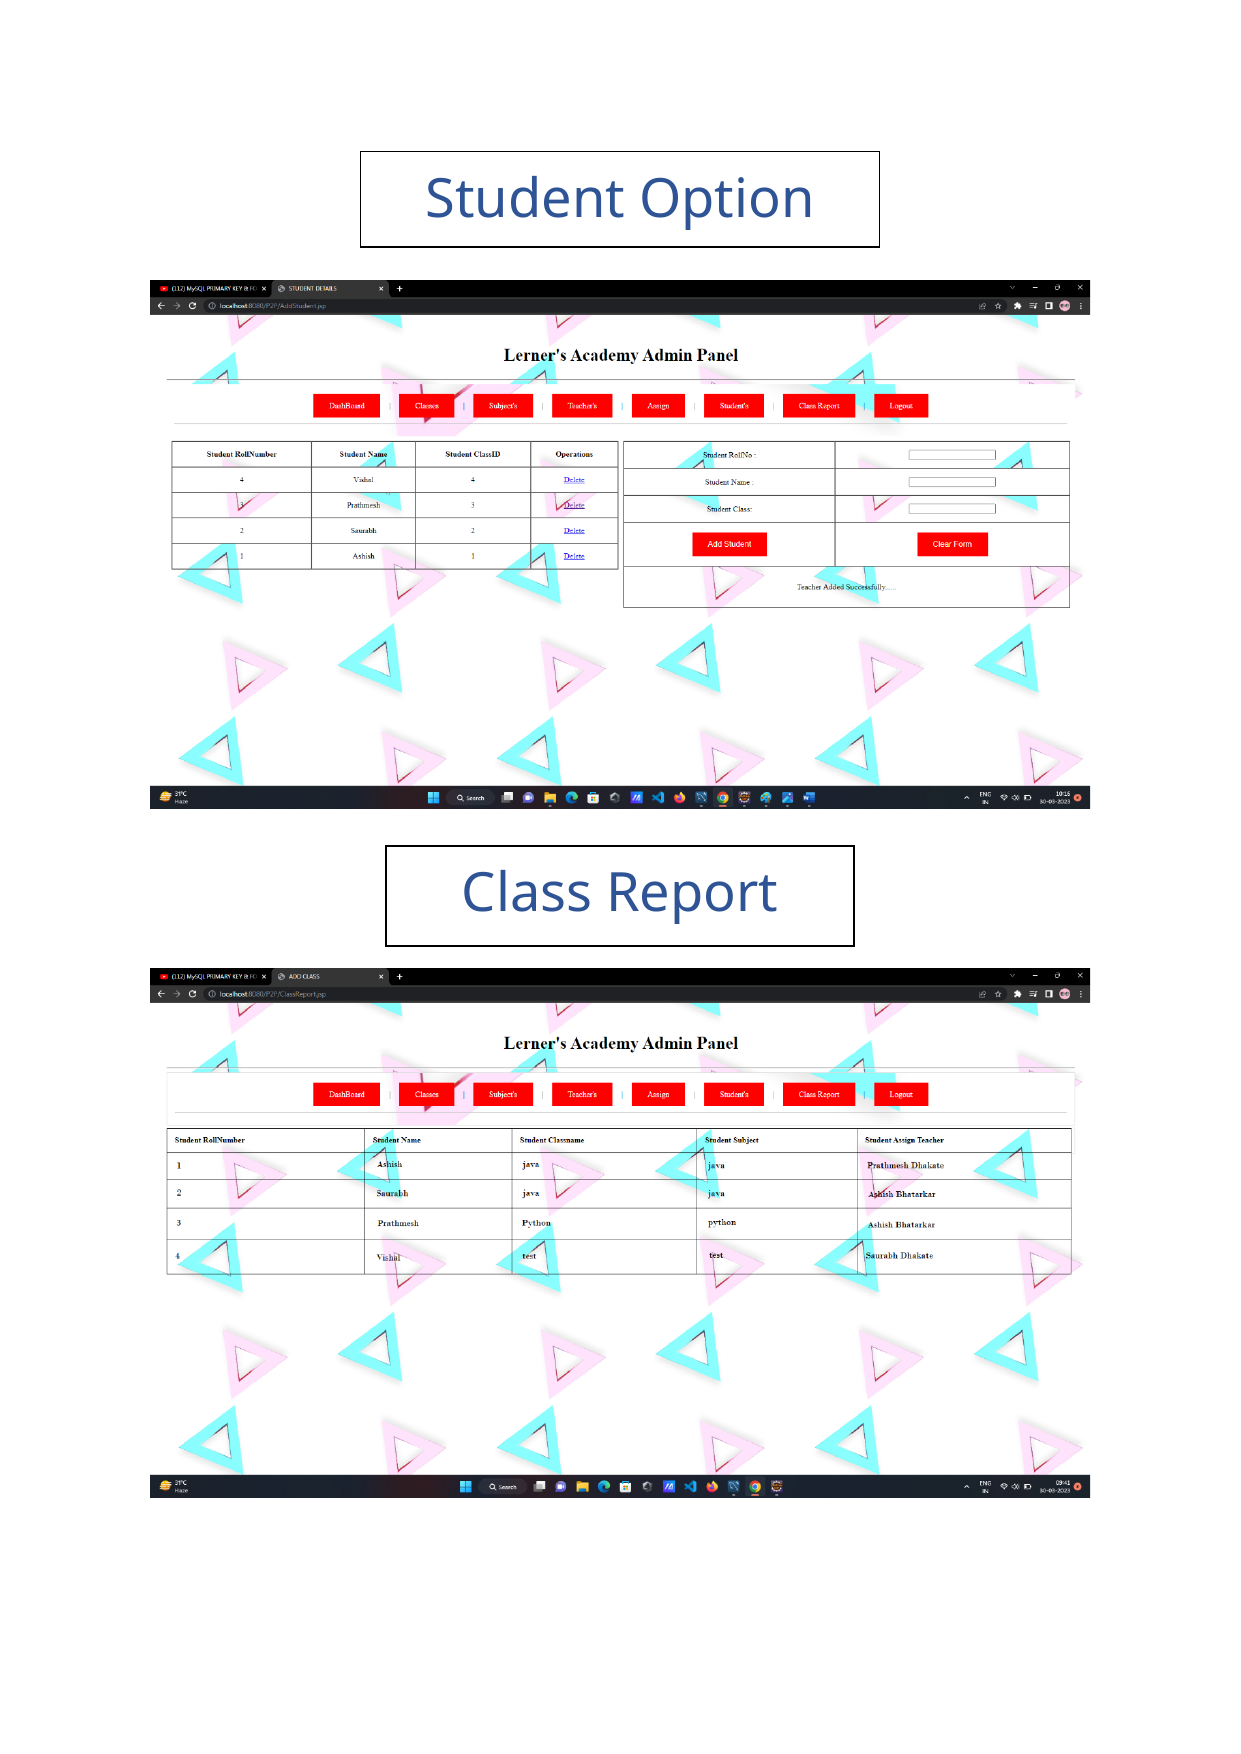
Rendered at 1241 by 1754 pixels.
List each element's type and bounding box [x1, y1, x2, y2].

picture [150, 280, 1091, 809]
picture [150, 968, 1091, 1498]
